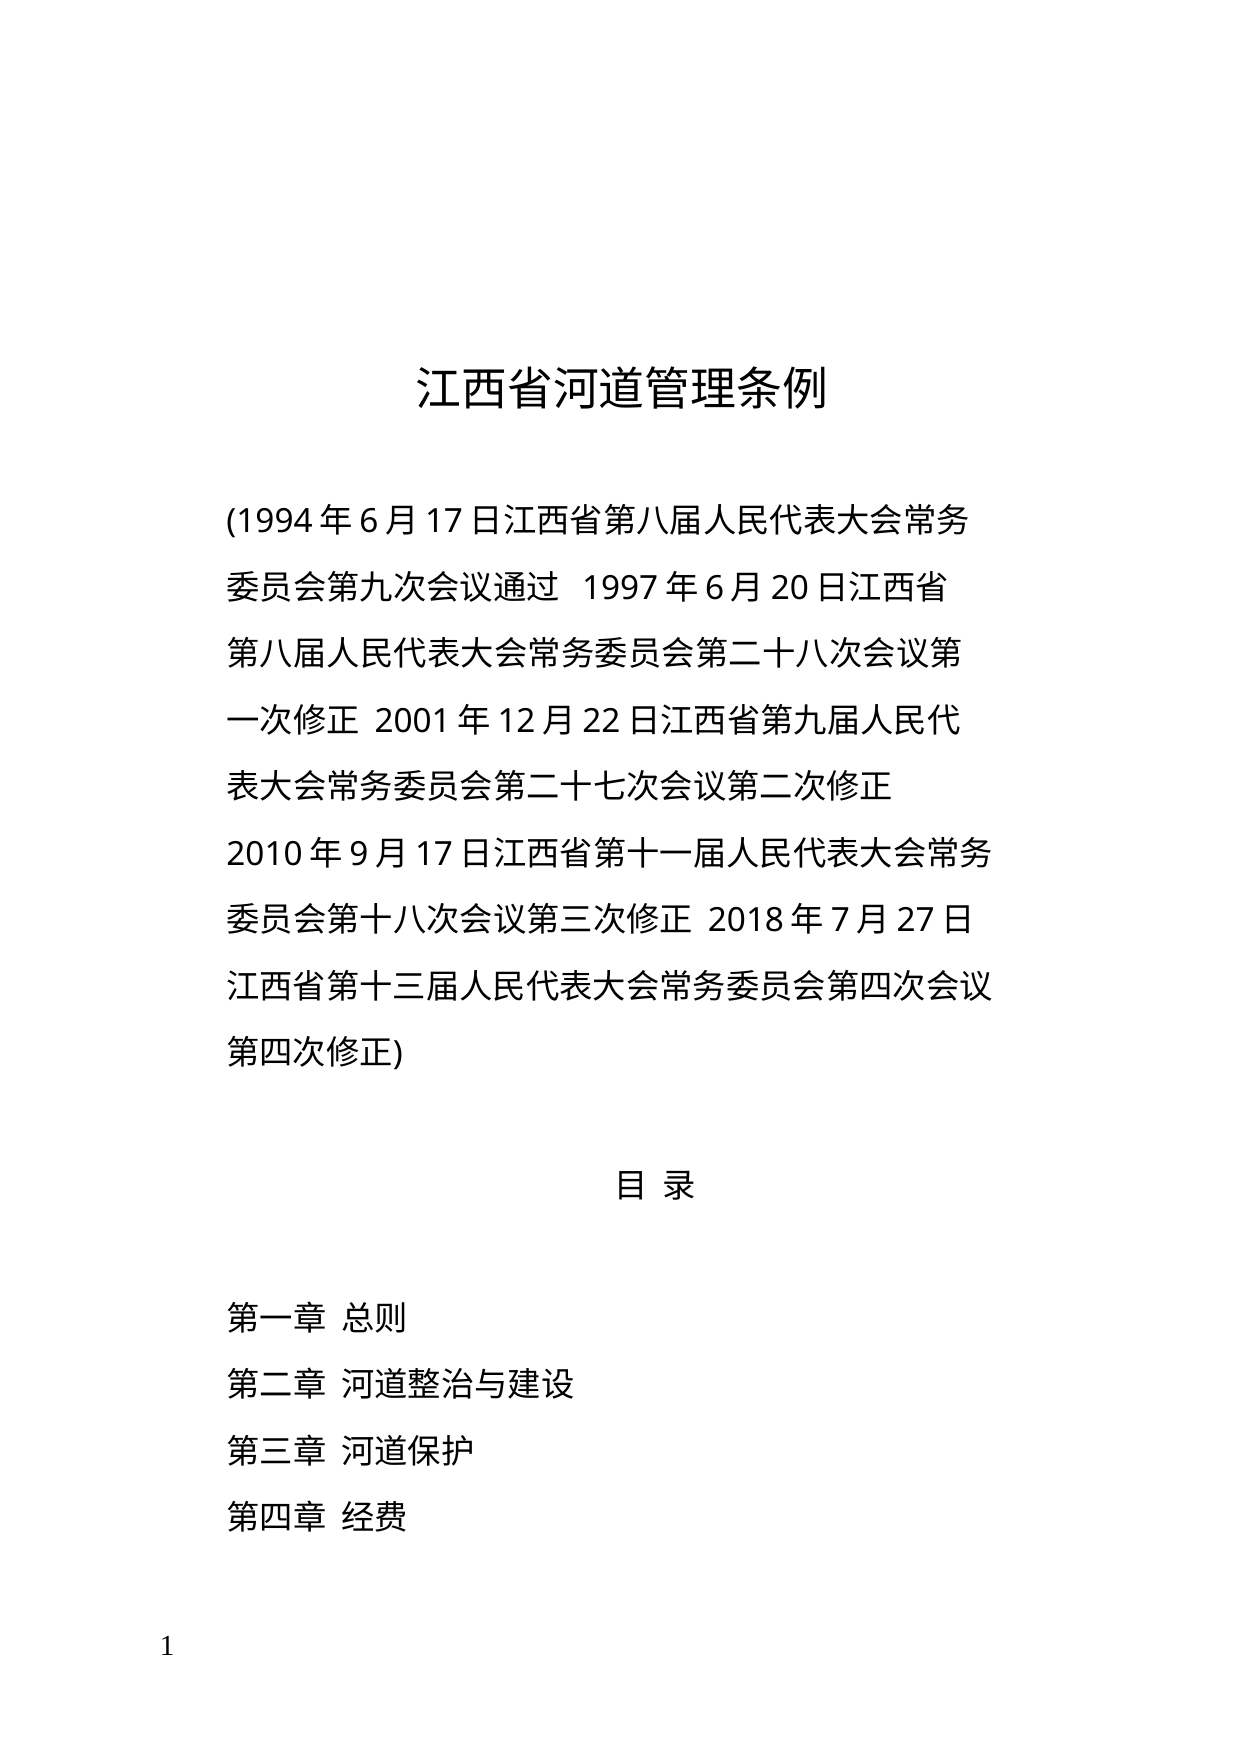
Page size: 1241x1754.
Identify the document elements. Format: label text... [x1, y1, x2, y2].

text 2010年9月17日江西省第十一届人民代表大会常务 [159, 817, 1040, 884]
text 第三章 河道保护 [159, 1416, 1084, 1482]
text 委员会第九次会议通过 1997年6月20日江西省 [159, 552, 1040, 618]
text 一次修正 2001年12月22日江西省第九届人民代 [159, 684, 1040, 751]
text 第四章 经费 [159, 1482, 1084, 1548]
text 第一章 总则 [159, 1283, 1084, 1349]
text (1994年6月17日江西省第八届人民代表大会常务 [159, 485, 1040, 552]
text 第四次修正) [226, 1017, 1040, 1083]
text 江西省河道管理条例 [159, 352, 1084, 419]
text 表大会常务委员会第二十七次会议第二次修正 [159, 751, 1040, 817]
text 委员会第十八次会议第三次修正 2018年7月27日 [159, 884, 1040, 950]
text 第二章 河道整治与建设 [159, 1349, 1084, 1416]
text 第八届人民代表大会常务委员会第二十八次会议第 [159, 618, 1040, 684]
text 目 录 [159, 1150, 1084, 1216]
text 江西省第十三届人民代表大会常务委员会第四次会议 [226, 950, 1040, 1017]
